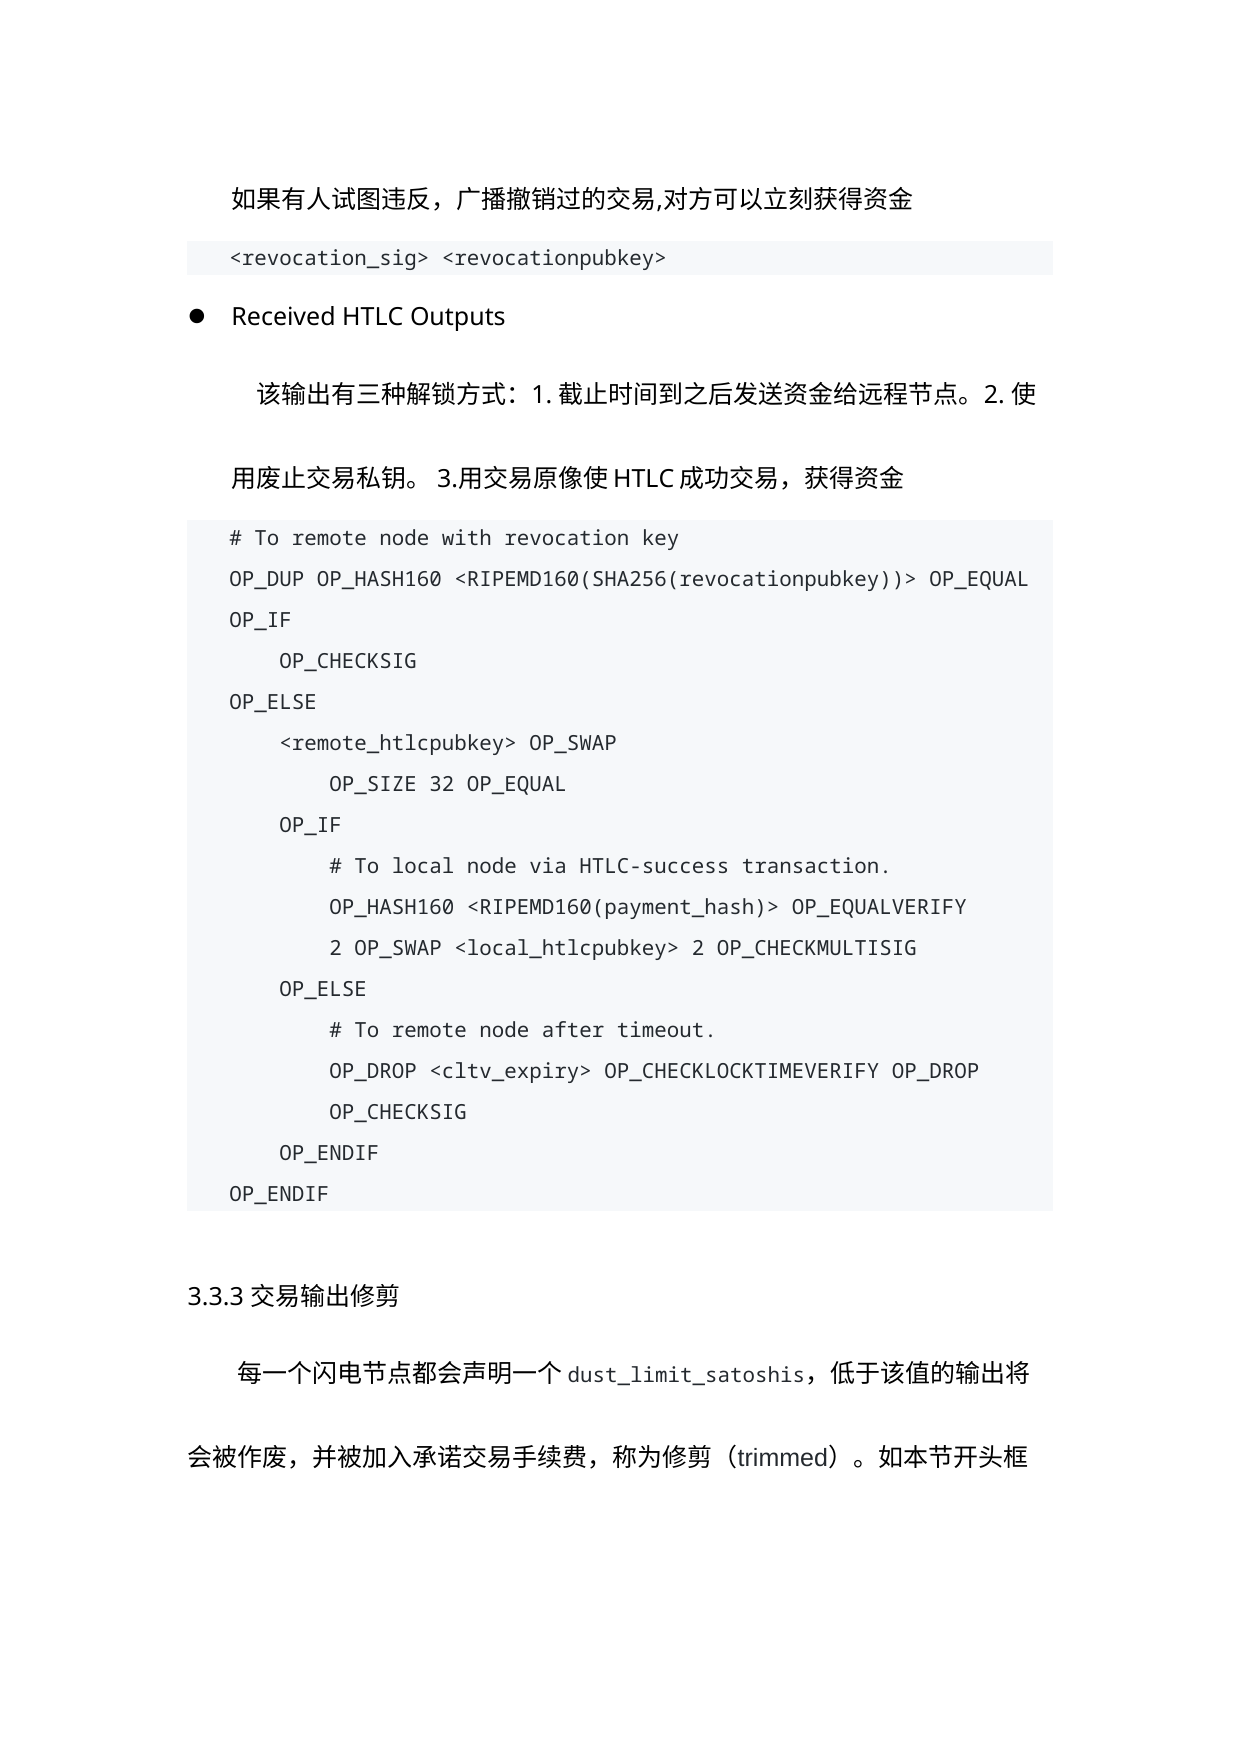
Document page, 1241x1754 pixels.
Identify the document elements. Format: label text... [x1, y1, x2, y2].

text OP_CHECKSIG [187, 1095, 1053, 1129]
text OP_DROP <cltv_expiry> OP_CHECKLOCKTIMEVERIFY OP_DROP [187, 1054, 1053, 1088]
list 如果有人试图违反，广播撤销过的交易,对方可以立刻获得资金 [231, 164, 1053, 232]
text OP_ENDIF [187, 1136, 1053, 1170]
text OP_ENDIF [187, 1177, 1053, 1211]
text 2 OP_SWAP <local_htlcpubkey> 2 OP_CHECKMULTISIG [187, 931, 1053, 964]
text # To remote node with revocation key [187, 520, 1053, 554]
text OP_ELSE [187, 684, 1053, 718]
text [187, 1337, 1053, 1490]
text <remote_htlcpubkey> OP_SWAP [187, 725, 1053, 759]
text OP_ELSE [187, 972, 1053, 1006]
text <revocation_sig> <revocationpubkey> [187, 241, 1053, 275]
text # To remote node after timeout. [187, 1013, 1053, 1047]
text OP_SIZE 32 OP_EQUAL [187, 766, 1053, 800]
text # To local node via HTLC-success transaction. [187, 848, 1053, 882]
text OP_IF [187, 807, 1053, 841]
text OP_CHECKSIG [187, 643, 1053, 677]
text OP_IF [187, 602, 1053, 636]
text OP_DUP OP_HASH160 <RIPEMD160(SHA256(revocationpubkey))> OP_EQUAL [187, 561, 1053, 595]
list 该输出有三种解锁方式：1. 截止时间到之后发送资金给远程节点。2. 使用废止交易私钥。 3.用交易原像使HTLC成功交易，获得资金 [231, 358, 1053, 511]
list Received HTLC Outputs [187, 282, 1053, 350]
subtitle 3.3.3 交易输出修剪 [187, 1260, 1053, 1328]
text OP_HASH160 <RIPEMD160(payment_hash)> OP_EQUALVERIFY [187, 889, 1053, 923]
